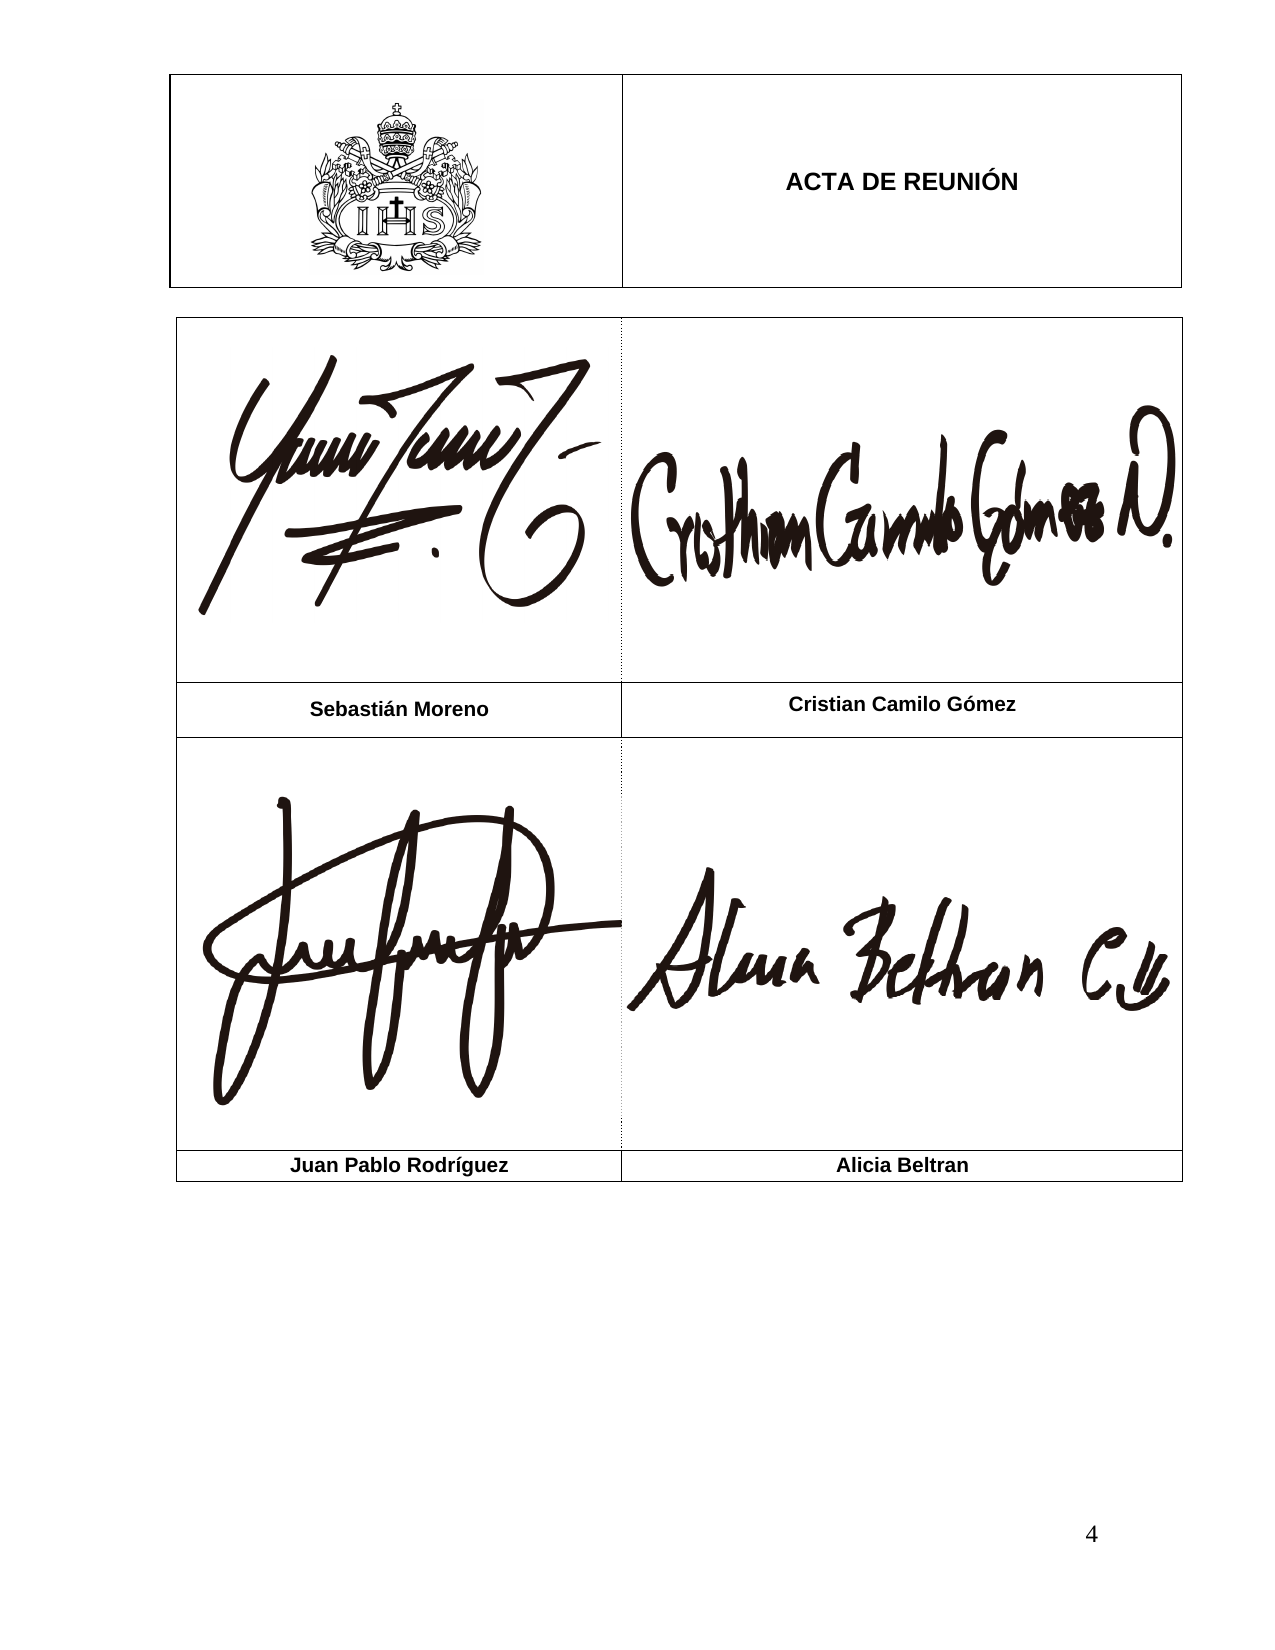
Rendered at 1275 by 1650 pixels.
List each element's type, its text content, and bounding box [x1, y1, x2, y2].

table_cell [177, 318, 622, 682]
picture [624, 853, 1181, 1022]
table_cell Cristian Camilo Gómez [622, 683, 1182, 737]
picture [625, 396, 1180, 591]
table_cell [177, 738, 622, 1149]
picture [308, 99, 484, 275]
picture [189, 347, 609, 623]
table_cell [622, 738, 1182, 1149]
table_cell [622, 318, 1182, 682]
table_cell Juan Pablo Rodríguez [177, 1151, 621, 1181]
picture [178, 795, 622, 1118]
table_cell Sebastián Moreno [177, 683, 621, 737]
table_cell Alicia Beltran [622, 1151, 1182, 1181]
